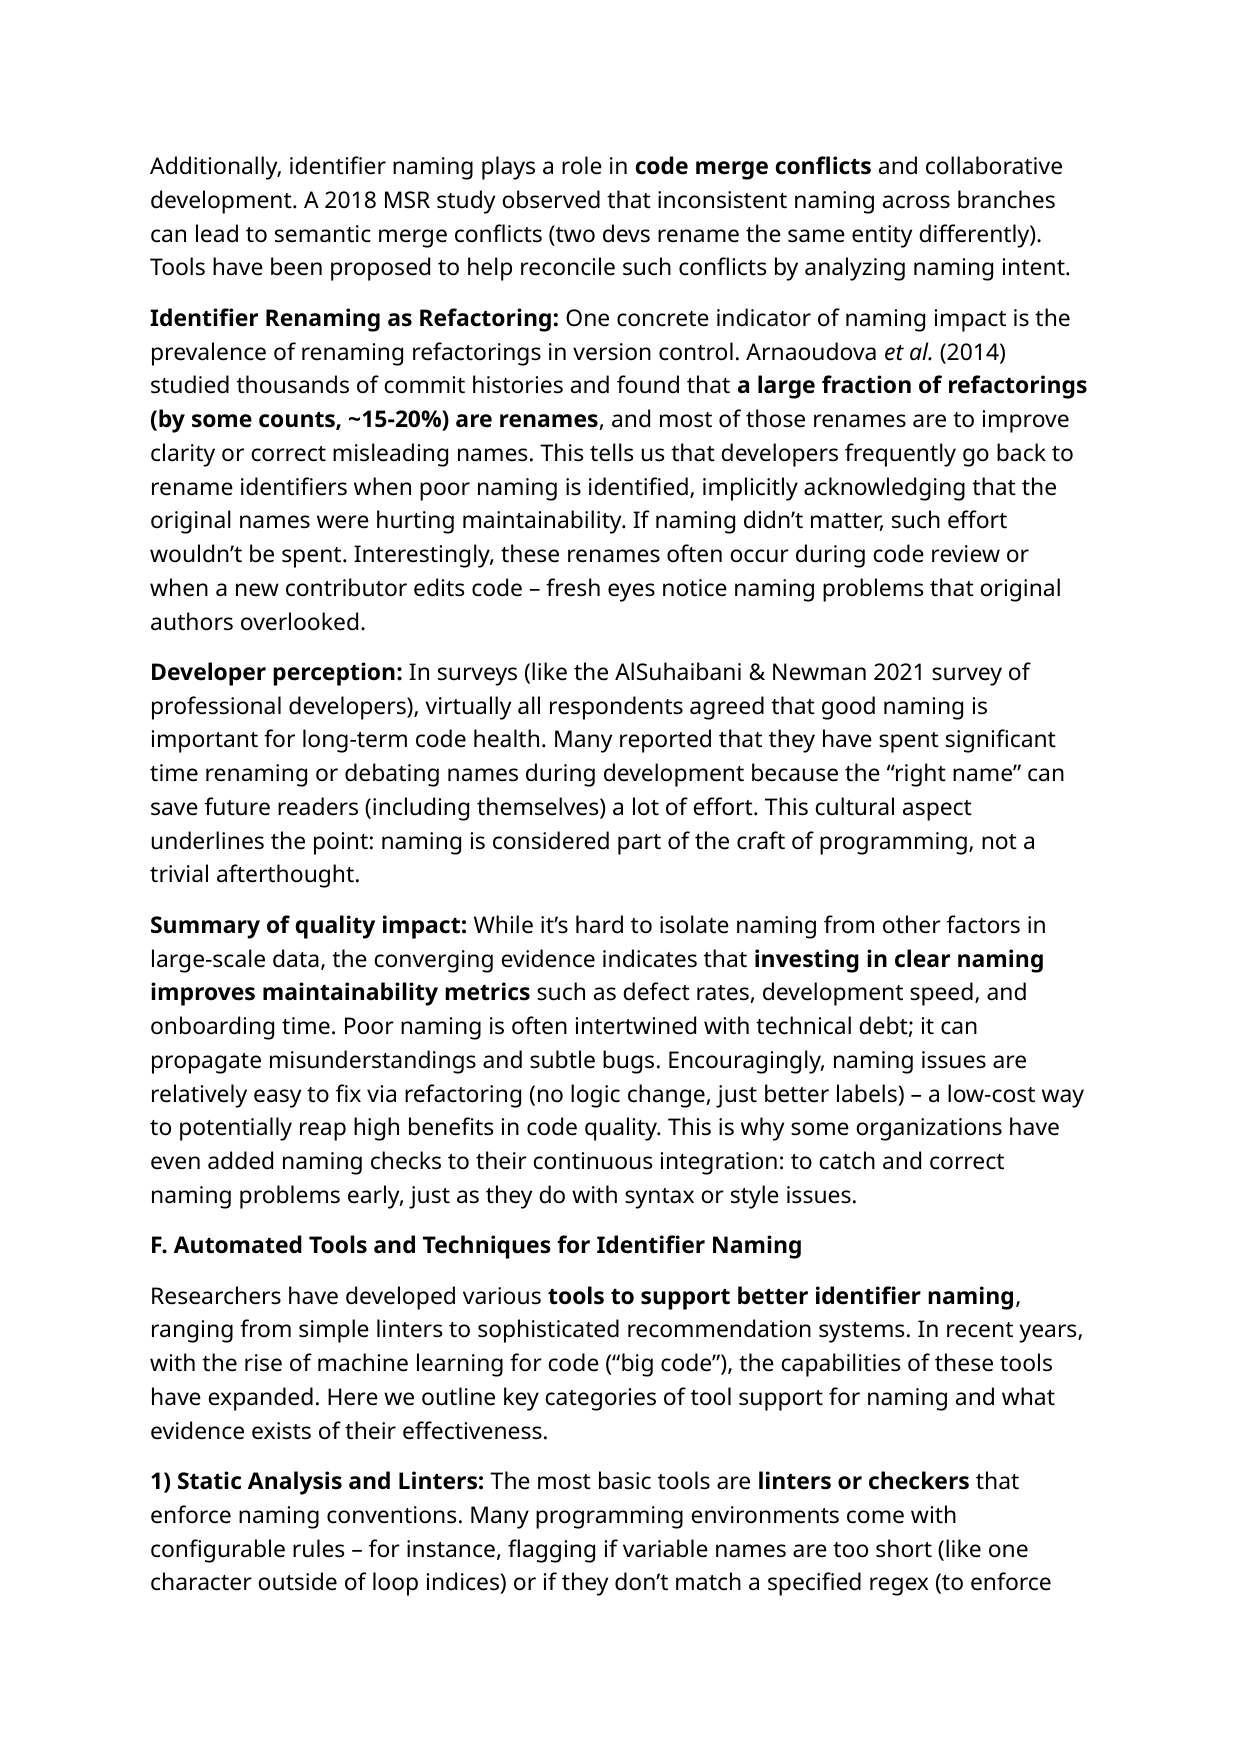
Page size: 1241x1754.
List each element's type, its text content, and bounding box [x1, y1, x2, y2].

text Additionally, identifier naming plays a role in code merge conflicts and collaborative development. A 2018 MSR study observed that inconsistent naming across branches can lead to semantic merge conflicts (two devs rename the same entity differently). Tools have been proposed to help reconcile such conflicts by analyzing naming intent. [150, 150, 1090, 282]
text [150, 1465, 1090, 1597]
text Identifier Renaming as Refactoring: One concrete indicator of naming impact is the prevalence of renaming refactorings in version control. Arnaoudova et al. (2014) studied thousands of commit histories and found that a large fraction of refactorings (by some counts, ~15-20%) are renames, and most of those renames are to improve clarity or correct misleading names. This tells us that developers frequently go back to rename identifiers when poor naming is identified, implicitly acknowledging that the original names were hurting maintainability. If naming didn’t matter, such effort wouldn’t be spent. Interestingly, these renames often occur during code review or when a new contributor edits code – fresh eyes notice naming problems that original authors overlooked. [150, 302, 1090, 637]
text F. Automated Tools and Techniques for Identifier Naming [150, 1229, 1090, 1260]
text Researchers have developed various tools to support better identifier naming, ranging from simple linters to sophisticated recommendation systems. In recent years, with the rise of machine learning for code (“big code”), the capabilities of these tools have expanded. Here we outline key categories of tool support for naming and what evidence exists of their effectiveness. [150, 1279, 1090, 1446]
text Developer perception: In surveys (like the AlSuhaibani & Newman 2021 survey of professional developers), virtually all respondents agreed that good naming is important for long-term code health. Many reported that they have spent significant time renaming or debating names during development because the “right name” can save future readers (including themselves) a lot of effort. This cultural aspect underlines the point: naming is considered part of the craft of programming, not a trivial afterthought. [150, 656, 1090, 889]
text Summary of quality impact: While it’s hard to isolate naming from other factors in large-scale data, the converging evidence indicates that investing in clear naming improves maintainability metrics such as defect rates, development speed, and onboarding time. Poor naming is often intertwined with technical debt; it can propagate misunderstandings and subtle bugs. Encouragingly, naming issues are relatively easy to fix via refactoring (no logic change, just better labels) – a low-cost way to potentially reap high benefits in code quality. This is why some organizations have even added naming checks to their continuous integration: to catch and correct naming problems early, just as they do with syntax or style issues. [150, 909, 1090, 1210]
